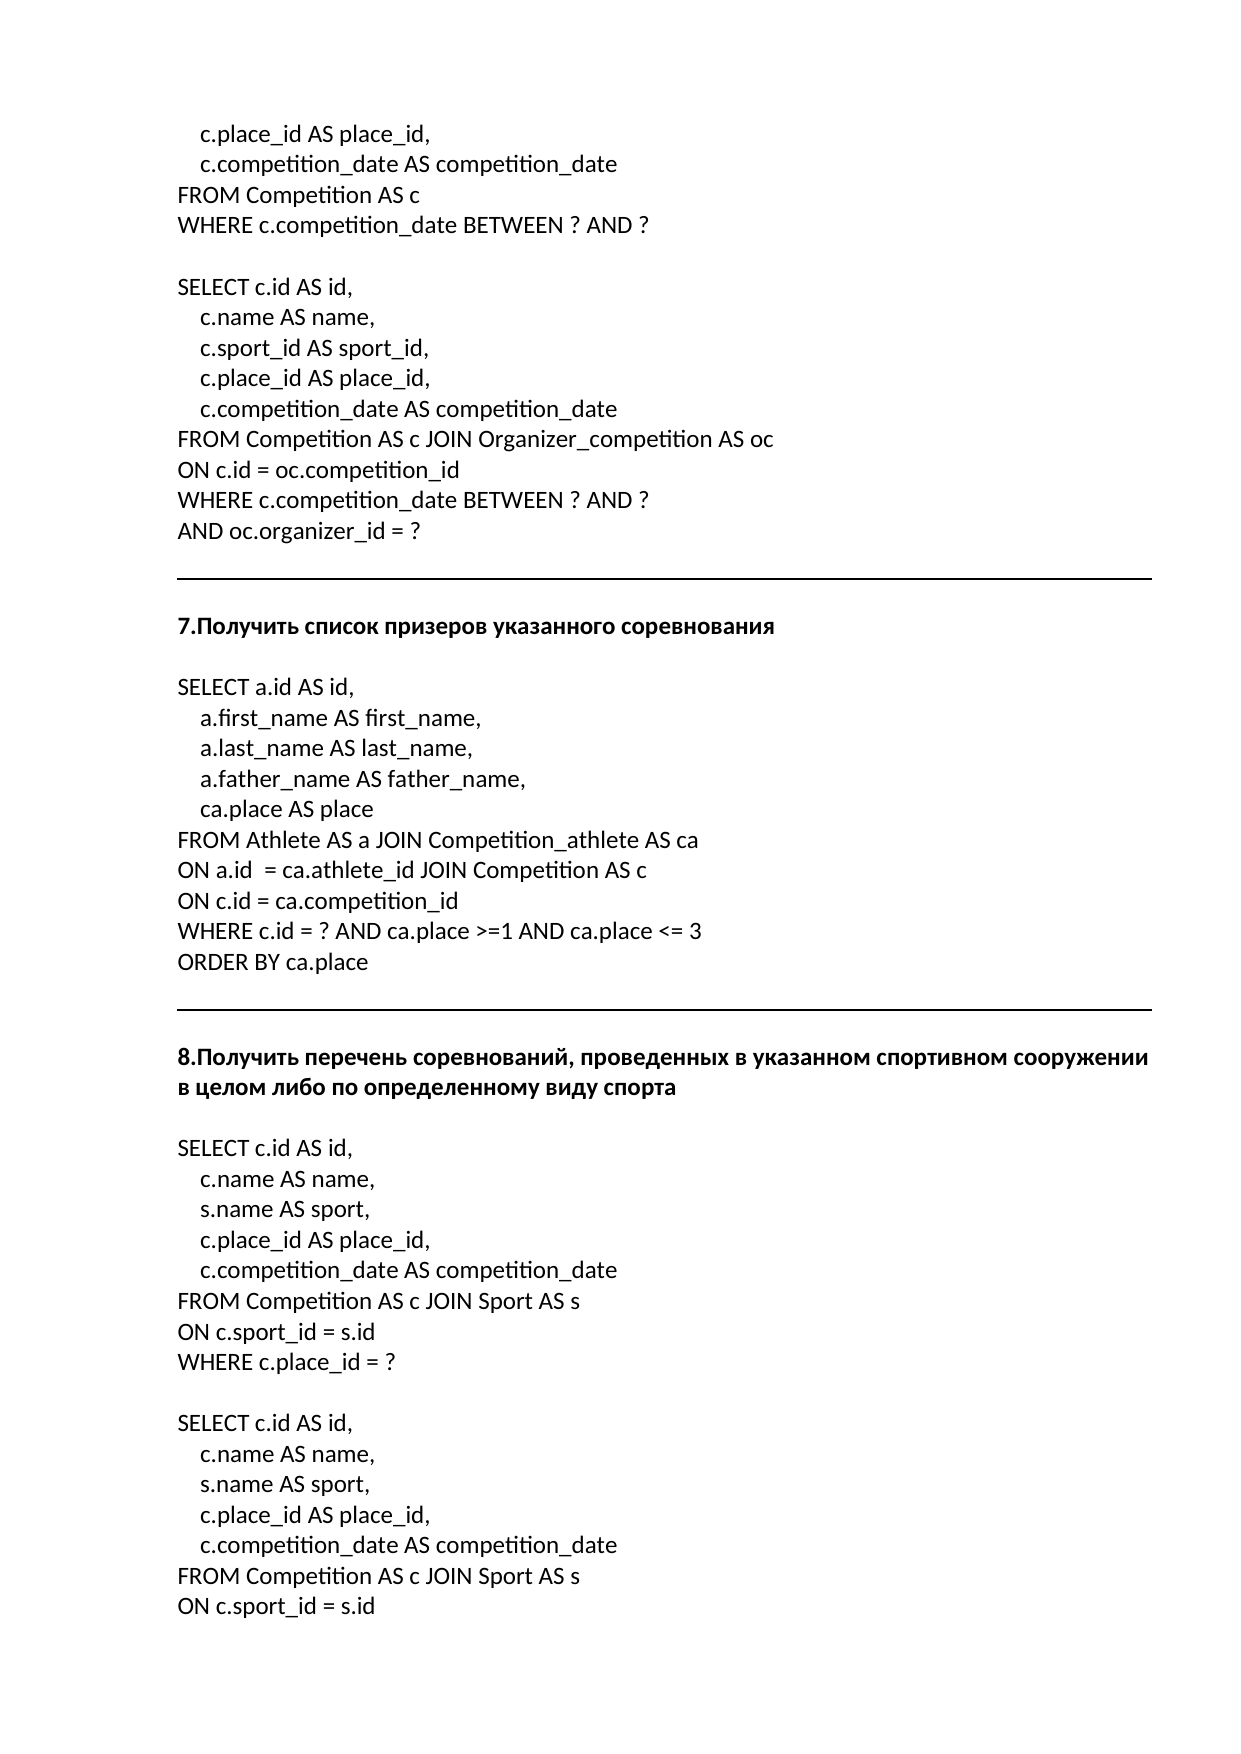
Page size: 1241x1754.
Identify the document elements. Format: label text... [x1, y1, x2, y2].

text ca.place AS place [177, 793, 1152, 824]
text ON c.sport_id = s.id [177, 1590, 1152, 1621]
text c.place_id AS place_id, [177, 1224, 1152, 1255]
text FROM Competition AS c JOIN Sport AS s [177, 1285, 1152, 1316]
text a.last_name AS last_name, [177, 732, 1152, 763]
text 8.Получить перечень соревнований, проведенных в указанном спортивном сооружении в целом либо по определенному виду спорта [177, 1041, 1152, 1102]
text FROM Competition AS c JOIN Sport AS s [177, 1560, 1152, 1590]
text SELECT c.id AS id, [177, 1133, 1152, 1163]
text c.name AS name, [177, 1163, 1152, 1194]
text a.father_name AS father_name, [177, 763, 1152, 793]
text AND oc.organizer_id = ? [177, 515, 1152, 545]
text ON c.id = ca.competition_id [177, 885, 1152, 915]
text a.first_name AS first_name, [177, 702, 1152, 732]
text WHERE c.competition_date BETWEEN ? AND ? [177, 484, 1152, 515]
text FROM Competition AS c JOIN Organizer_competition AS oc [177, 423, 1152, 454]
text FROM Competition AS c [177, 179, 1152, 210]
text ON c.sport_id = s.id [177, 1316, 1152, 1346]
text s.name AS sport, [177, 1468, 1152, 1499]
text s.name AS sport, [177, 1194, 1152, 1224]
text c.name AS name, [177, 1438, 1152, 1468]
text c.sport_id AS sport_id, [177, 332, 1152, 362]
text SELECT a.id AS id, [177, 671, 1152, 702]
text ORDER BY ca.place [177, 946, 1152, 976]
text c.competition_date AS competition_date [177, 149, 1152, 179]
text SELECT c.id AS id, [177, 1407, 1152, 1438]
text c.competition_date AS competition_date [177, 1529, 1152, 1560]
text c.place_id AS place_id, [177, 118, 1152, 149]
text SELECT c.id AS id, [177, 271, 1152, 301]
text FROM Athlete AS a JOIN Competition_athlete AS ca [177, 824, 1152, 854]
text 7.Получить список призеров указанного соревнования [177, 610, 1152, 641]
text WHERE c.competition_date BETWEEN ? AND ? [177, 210, 1152, 240]
text WHERE c.id = ? AND ca.place >=1 AND ca.place <= 3 [177, 915, 1152, 946]
text ON c.id = oc.competition_id [177, 454, 1152, 484]
text WHERE c.place_id = ? [177, 1346, 1152, 1377]
text c.competition_date AS competition_date [177, 393, 1152, 423]
text c.place_id AS place_id, [177, 362, 1152, 393]
text c.name AS name, [177, 301, 1152, 332]
text c.place_id AS place_id, [177, 1499, 1152, 1529]
text c.competition_date AS competition_date [177, 1255, 1152, 1285]
text ON a.id = ca.athlete_id JOIN Competition AS c [177, 854, 1152, 885]
